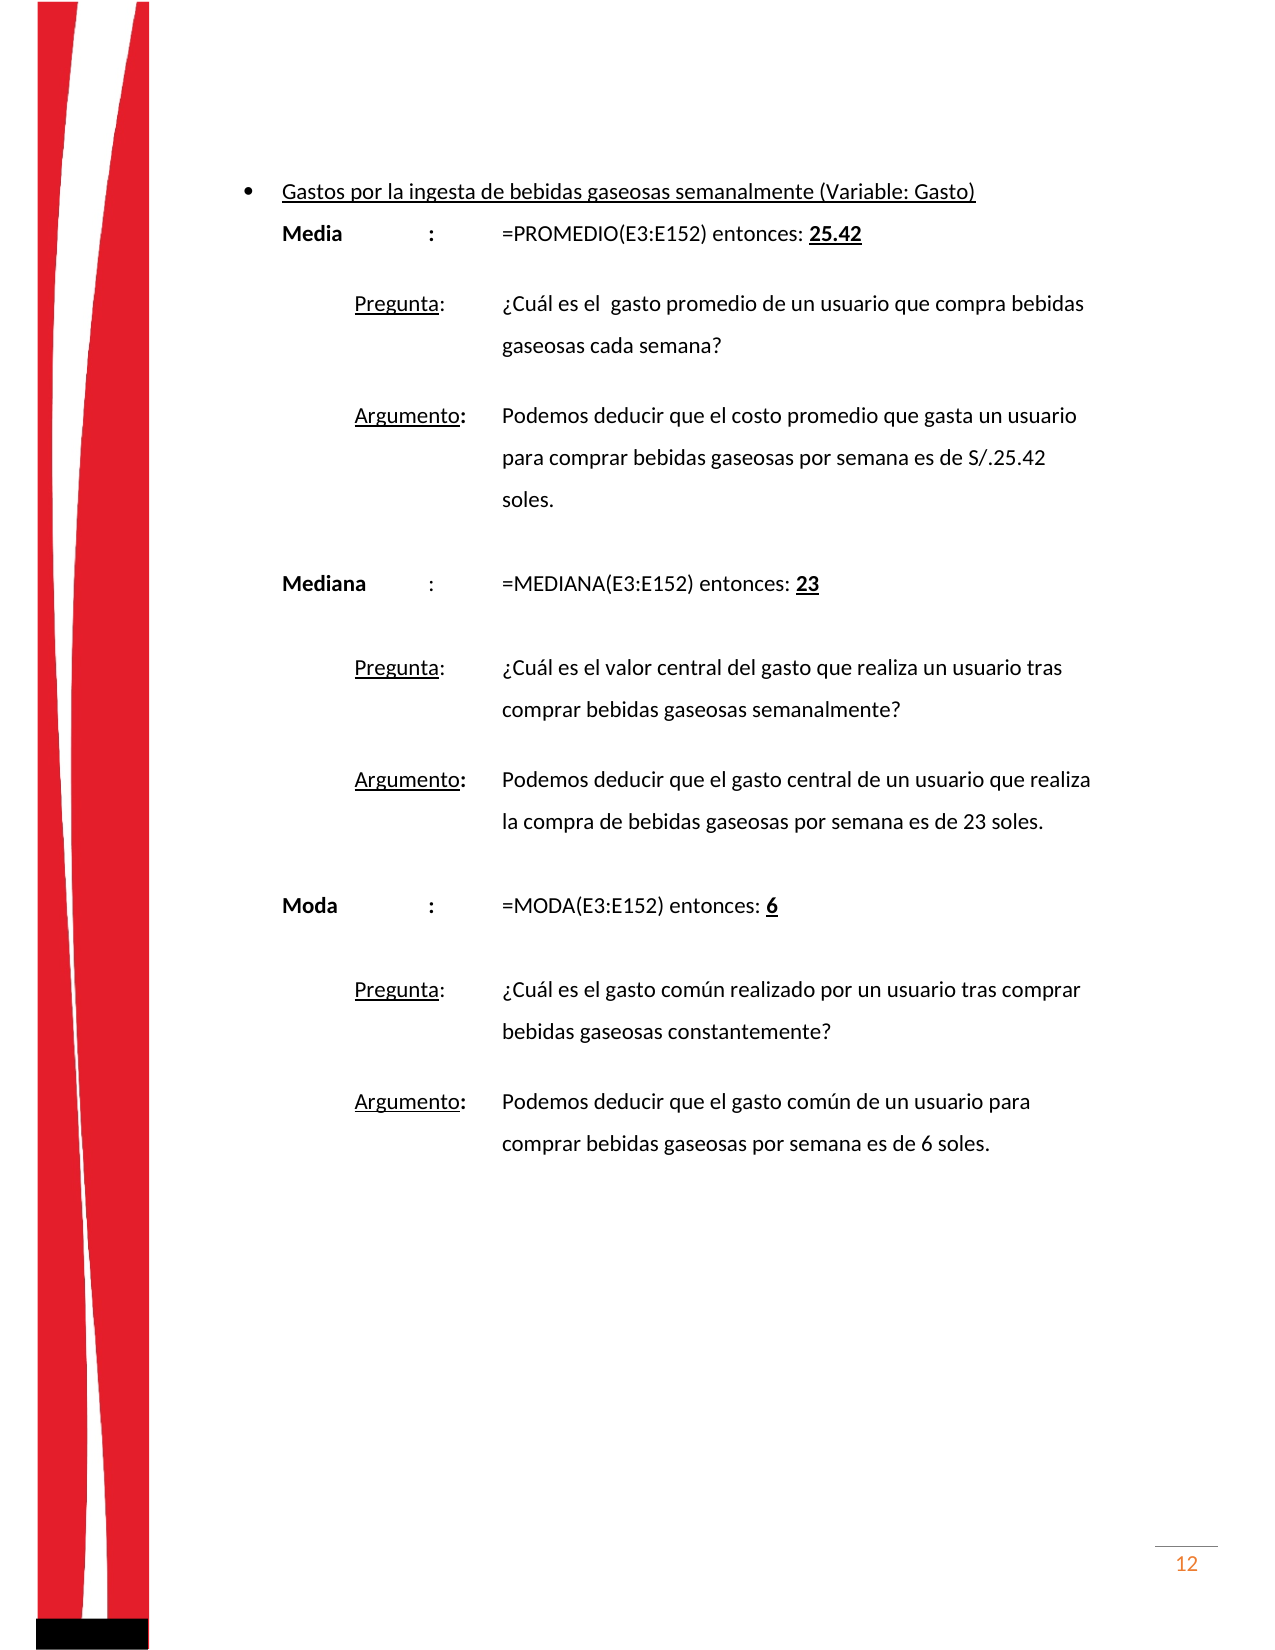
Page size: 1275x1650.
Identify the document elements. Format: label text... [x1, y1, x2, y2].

list Moda : =MODA(E3:E152) entonces: 6 [282, 891, 1098, 919]
list Gastos por la ingesta de bebidas gaseosas semanalmente (Variable: Gasto) [244, 177, 1098, 205]
list Pregunta: ¿Cuál es el gasto promedio de un usuario que compra bebidas gaseosas cada semana? [354, 289, 1098, 359]
list Argumento: Podemos deducir que el costo promedio que gasta un usuario para comprar bebidas gaseosas por semana es de S/.25.42 soles. [354, 401, 1098, 513]
list Argumento: Podemos deducir que el gasto común de un usuario para comprar bebidas gaseosas por semana es de 6 soles. [354, 1087, 1098, 1157]
list Pregunta: ¿Cuál es el valor central del gasto que realiza un usuario tras comprar bebidas gaseosas semanalmente? [354, 653, 1098, 723]
list Media : =PROMEDIO(E3:E152) entonces: 25.42 [282, 219, 1098, 247]
picture [37, 3, 150, 1648]
list Pregunta: ¿Cuál es el gasto común realizado por un usuario tras comprar bebidas gaseosas constantemente? [354, 975, 1098, 1045]
list Mediana : =MEDIANA(E3:E152) entonces: 23 [282, 569, 1098, 597]
list Argumento: Podemos deducir que el gasto central de un usuario que realiza la compra de bebidas gaseosas por semana es de 23 soles. [354, 765, 1098, 835]
